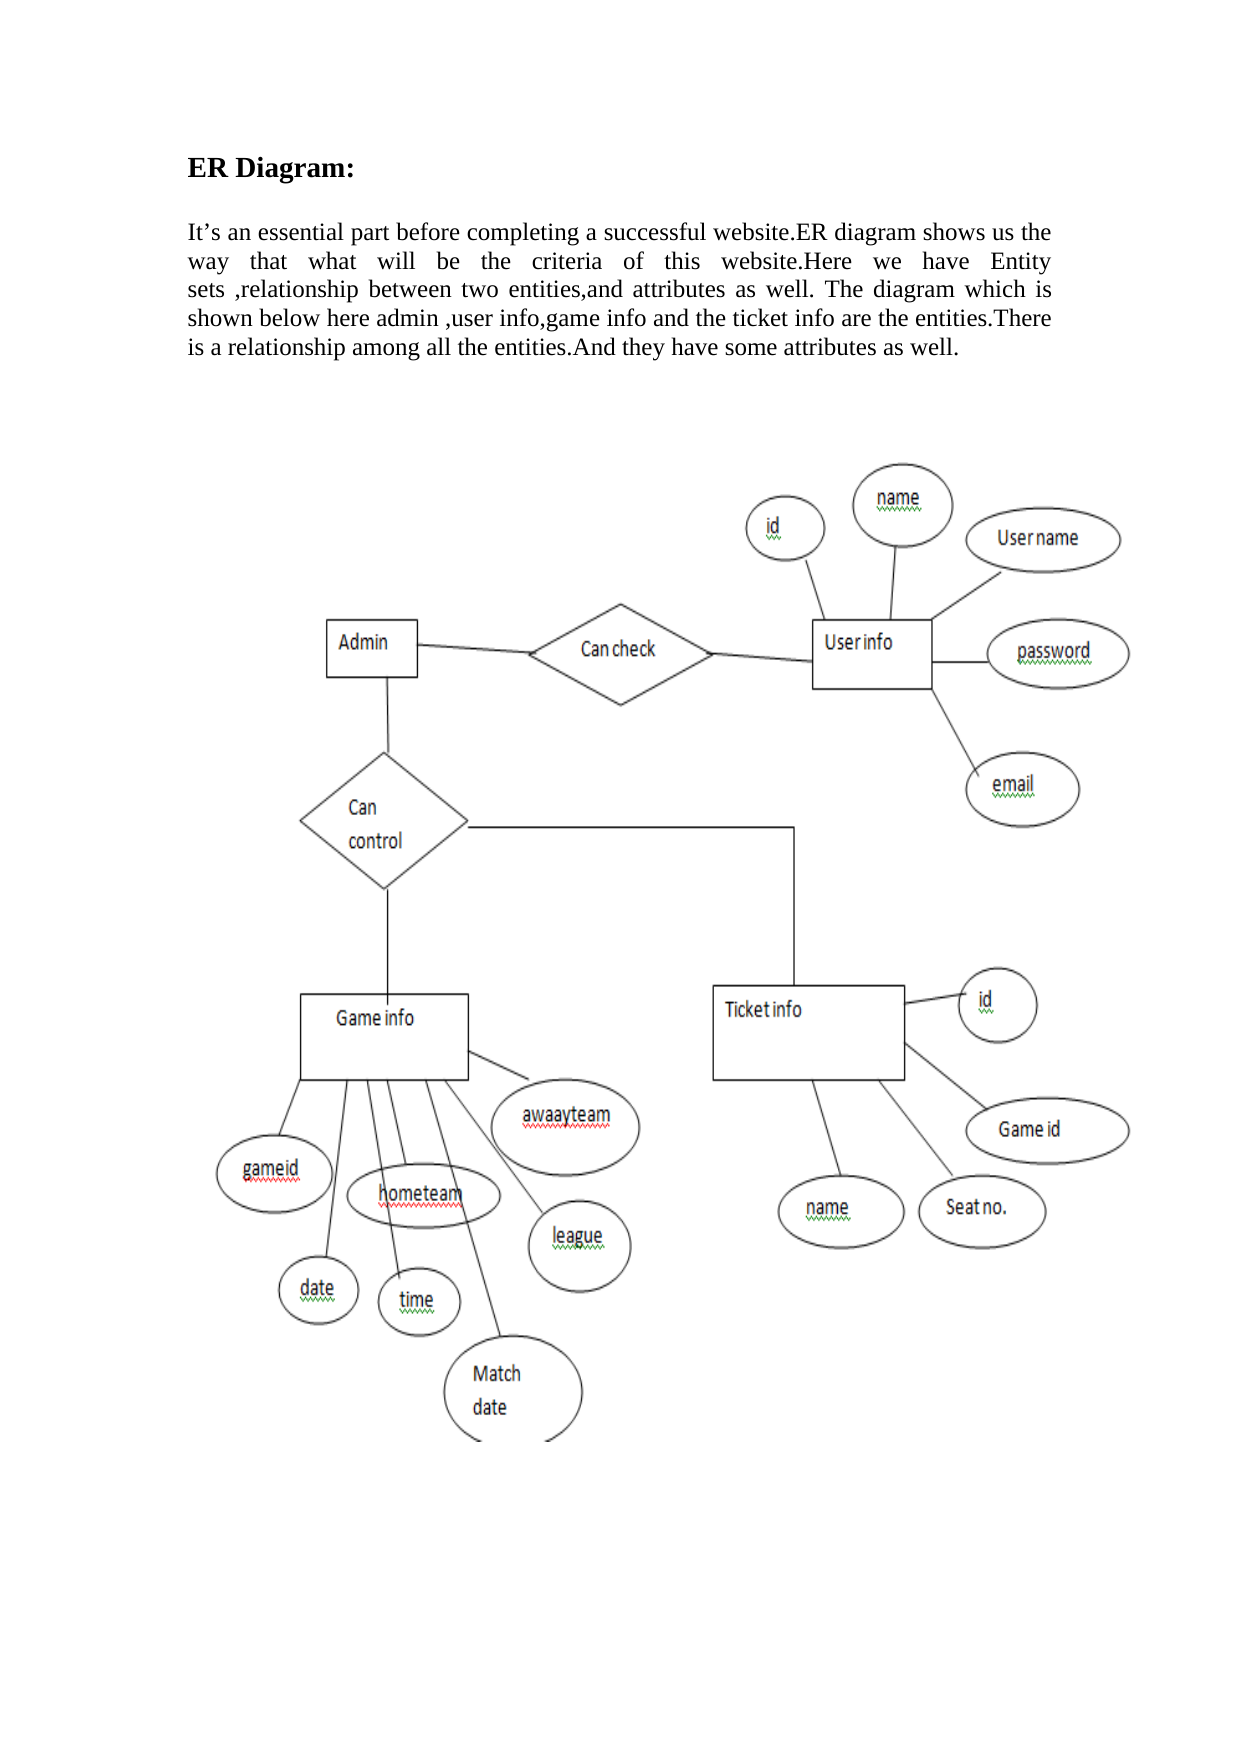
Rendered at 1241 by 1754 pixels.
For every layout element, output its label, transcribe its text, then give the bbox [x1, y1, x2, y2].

text ER Diagram: [187, 150, 1053, 183]
text It’s an essential part before completing a successful website.ER diagram shows us the way that what will be the criteria of this website.Here we have Entity sets ,relationship between two entities,and attributes as well. The diagram which is shown below here admin ,user info,game info and the ticket info are the entities.There is a relationship among all the entities.And they have some attributes as well. [187, 217, 1053, 361]
picture [187, 461, 1144, 1442]
